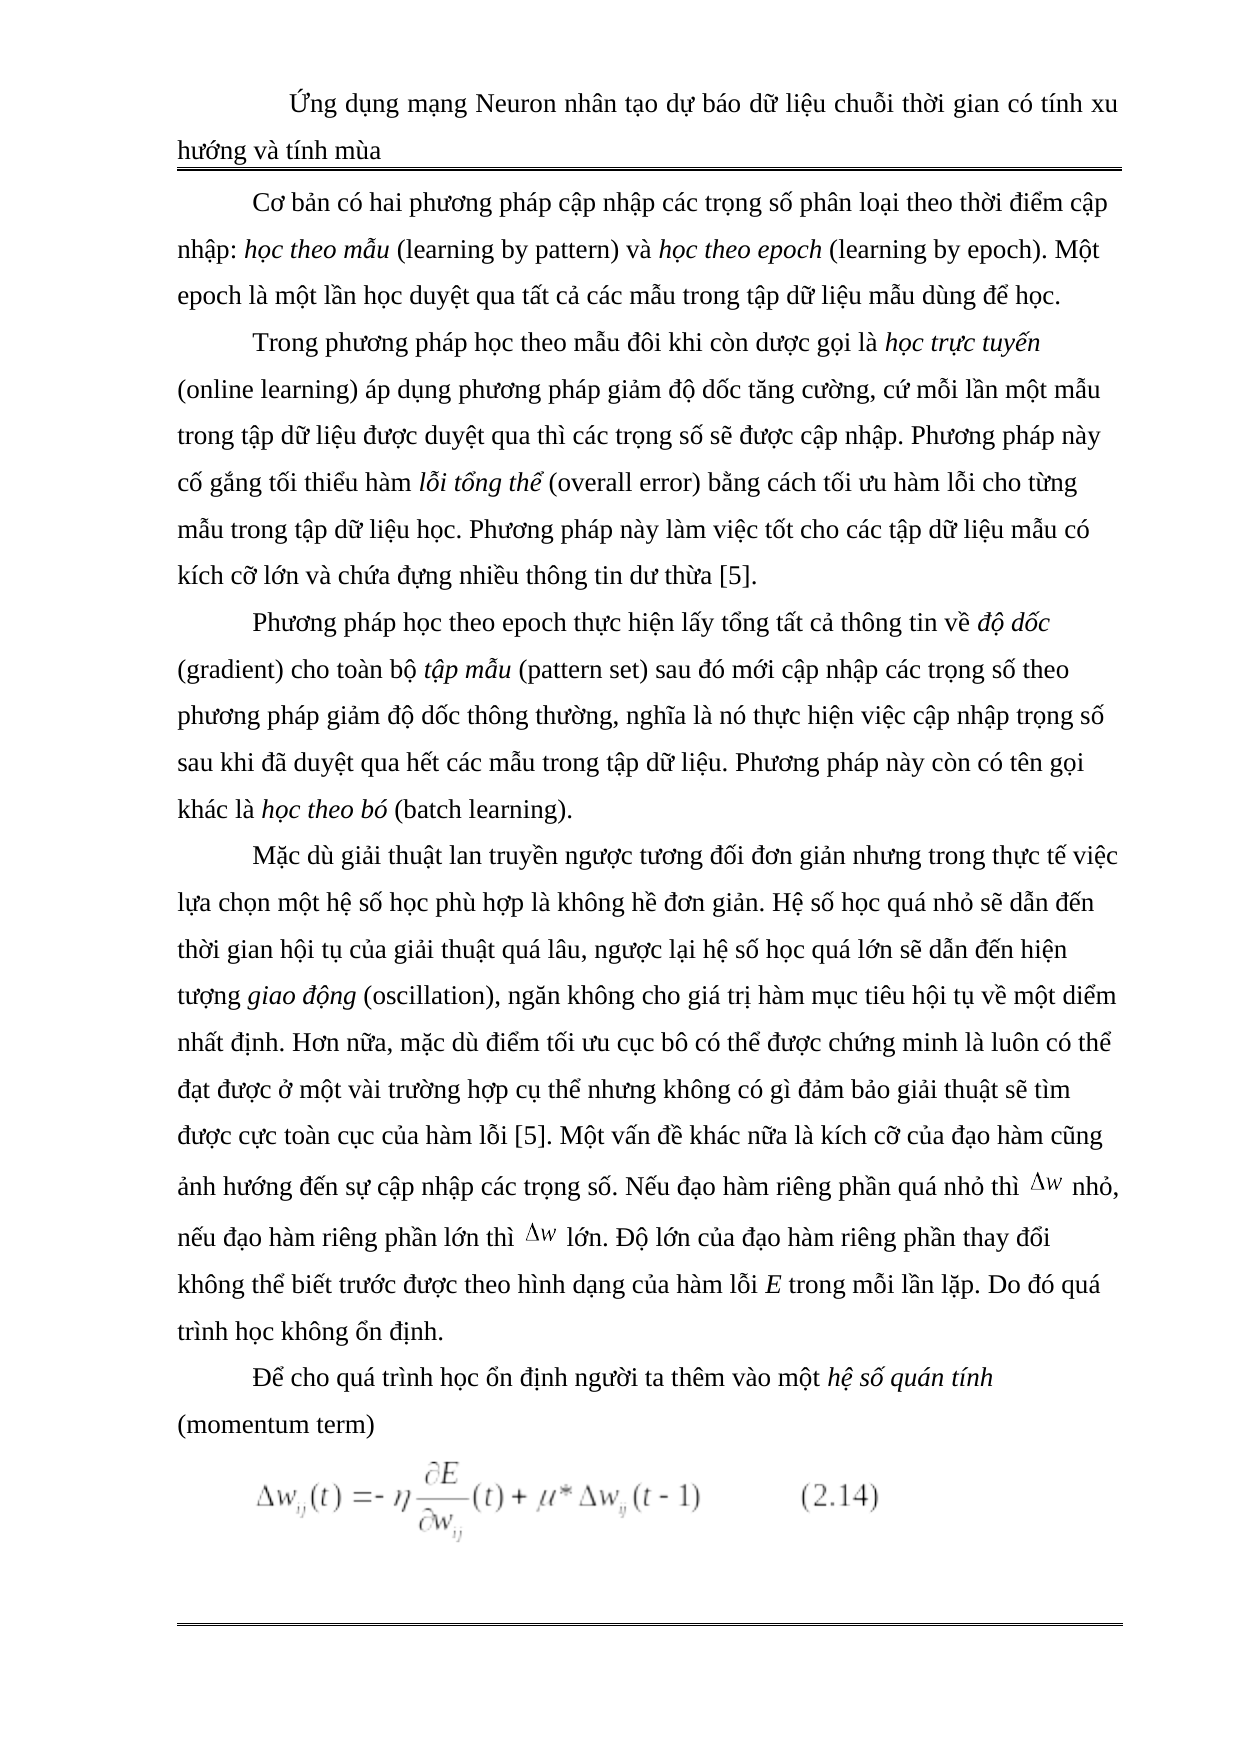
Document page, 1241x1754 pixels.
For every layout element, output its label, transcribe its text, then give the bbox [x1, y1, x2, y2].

list Mặc dù giải thuật lan truyền ngược tương đối đơn giản nhưng trong thực tế việc lựa chọn một hệ số học phù hợp là không hề đơn giản. Hệ số học quá nhỏ sẽ dẫn đến thời gian hội tụ của giải thuật quá lâu, ngược lại hệ số học quá lớn sẽ dẫn đến hiện tượng giao động (oscillation), ngăn không cho giá trị hàm mục tiêu hội tụ về một diểm nhất định. Hơn nữa, mặc dù điểm tối ưu cục bô có thể được chứng minh là luôn có thể đạt được ở một vài trường hợp cụ thể nhưng không có gì đảm bảo giải thuật sẽ tìm được cực toàn cục của hàm lỗi [5]. Một vấn đề khác nữa là kích cỡ của đạo hàm cũng ảnh hướng đến sự cập nhập các trọng số. Nếu đạo hàm riêng phần quá nhỏ thì nhỏ, nếu đạo hàm riêng phần lớn thì lớn. Độ lớn của đạo hàm riêng phần thay đổi không thể biết trước được theo hình dạng của hàm lỗi E trong mỗi lần lặp. Do đó quá trình học không ổn định. [177, 839, 1122, 1346]
list Để cho quá trình học ổn định người ta thêm vào một hệ số quán tính (momentum term) [177, 1361, 1122, 1439]
list Trong phương pháp học theo mẫu đôi khi còn dược gọi là học trực tuyến (online learning) áp dụng phương pháp giảm độ dốc tăng cường, cứ mỗi lần một mẫu trong tập dữ liệu được duyệt qua thì các trọng số sẽ được cập nhập. Phương pháp này cố gắng tối thiểu hàm lỗi tổng thể (overall error) bằng cách tối ưu hàm lỗi cho từng mẫu trong tập dữ liệu học. Phương pháp này làm việc tốt cho các tập dữ liệu mẫu có kích cỡ lớn và chứa đựng nhiều thông tin dư thừa [5]. [177, 326, 1122, 591]
list Cơ bản có hai phương pháp cập nhập các trọng số phân loại theo thời điểm cập nhập: học theo mẫu (learning by pattern) và học theo epoch (learning by epoch). Một epoch là một lần học duyệt qua tất cả các mẫu trong tập dữ liệu mẫu dùng để học. [177, 186, 1122, 311]
list Phương pháp học theo epoch thực hiện lấy tổng tất cả thông tin về độ dốc (gradient) cho toàn bộ tập mẫu (pattern set) sau đó mới cập nhập các trọng số theo phương pháp giảm độ dốc thông thường, nghĩa là nó thực hiện việc cập nhập trọng số sau khi đã duyệt qua hết các mẫu trong tập dữ liệu. Phương pháp này còn có tên gọi khác là học theo bó (batch learning). [177, 606, 1122, 824]
